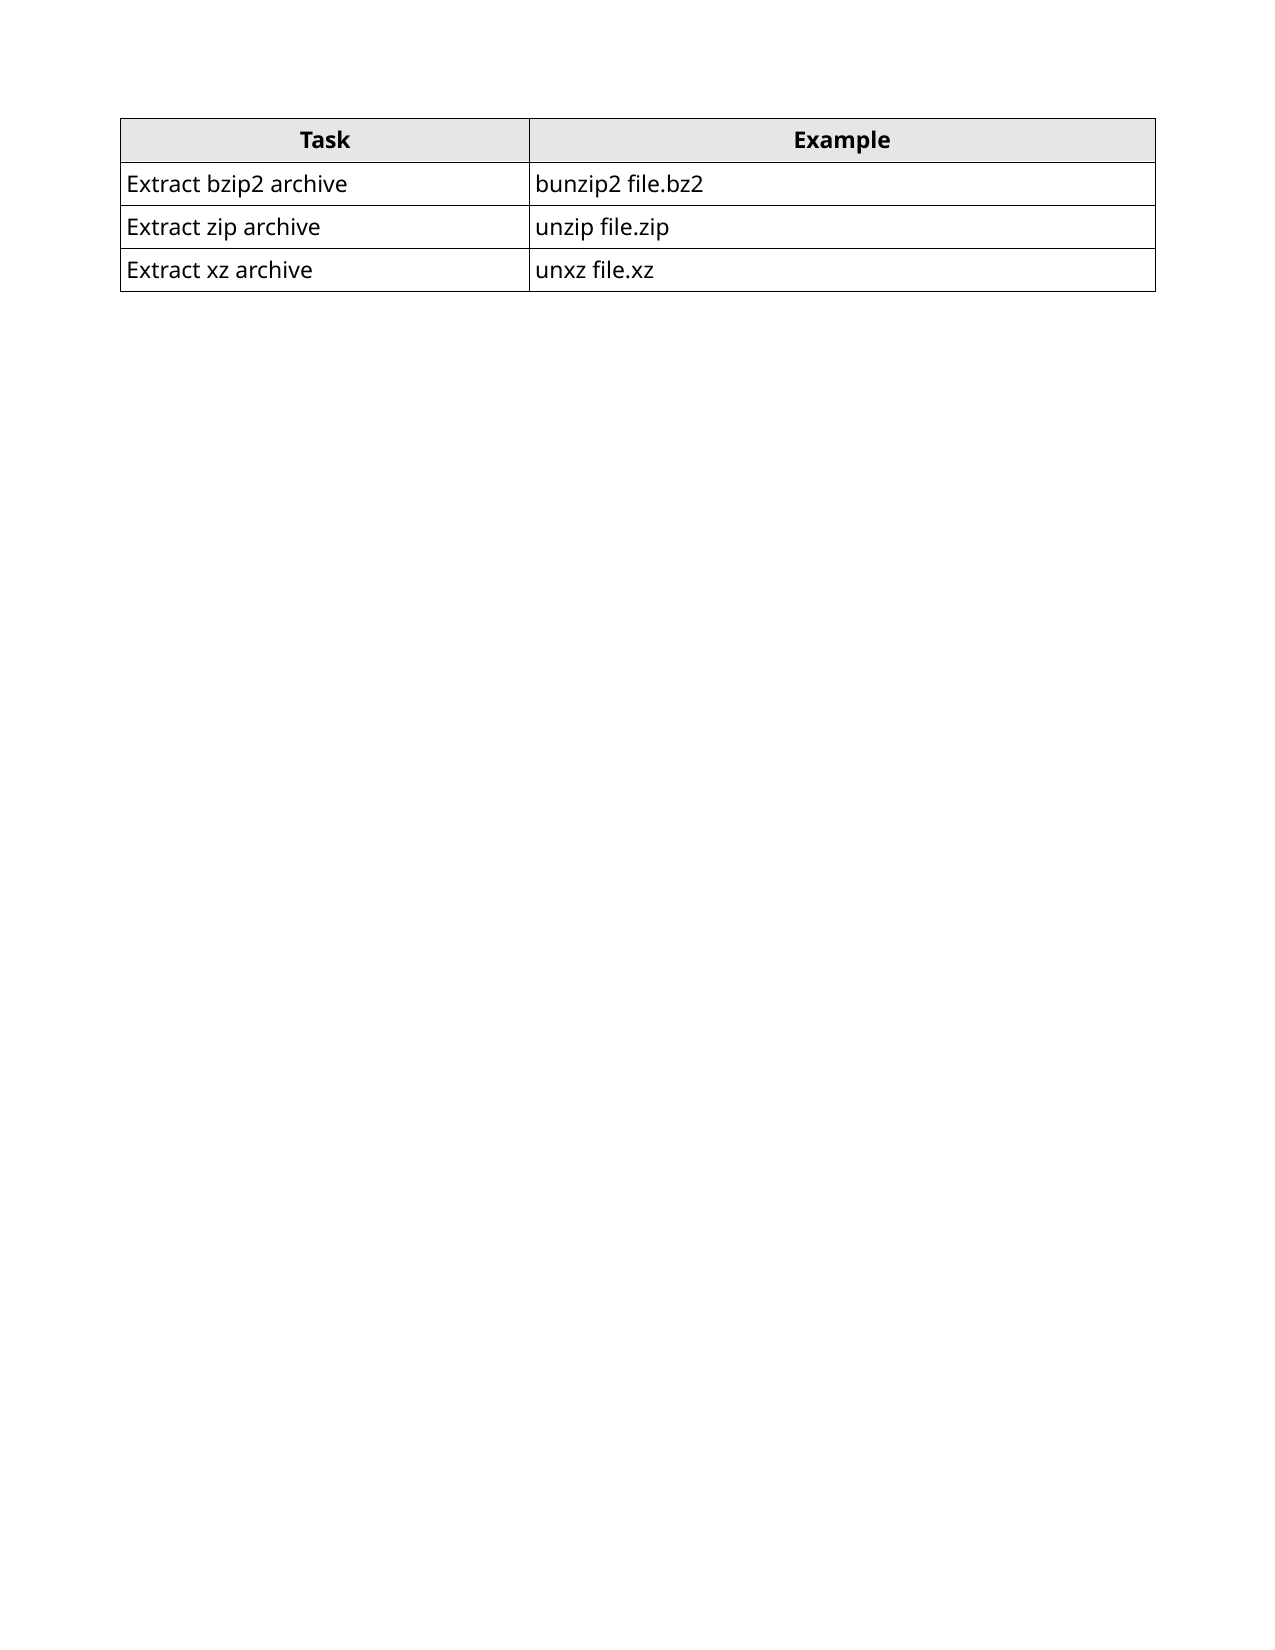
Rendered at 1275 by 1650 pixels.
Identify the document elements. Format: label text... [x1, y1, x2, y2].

table_cell Extract xz archive [121, 249, 529, 291]
table_header Example [530, 119, 1155, 161]
table_cell unzip file.zip [530, 206, 1155, 248]
table_header Task [121, 119, 529, 161]
table_cell Extract bzip2 archive [121, 163, 529, 204]
table_cell Extract zip archive [121, 206, 529, 248]
table_cell unxz file.xz [530, 249, 1155, 291]
table_cell bunzip2 file.bz2 [530, 163, 1155, 204]
